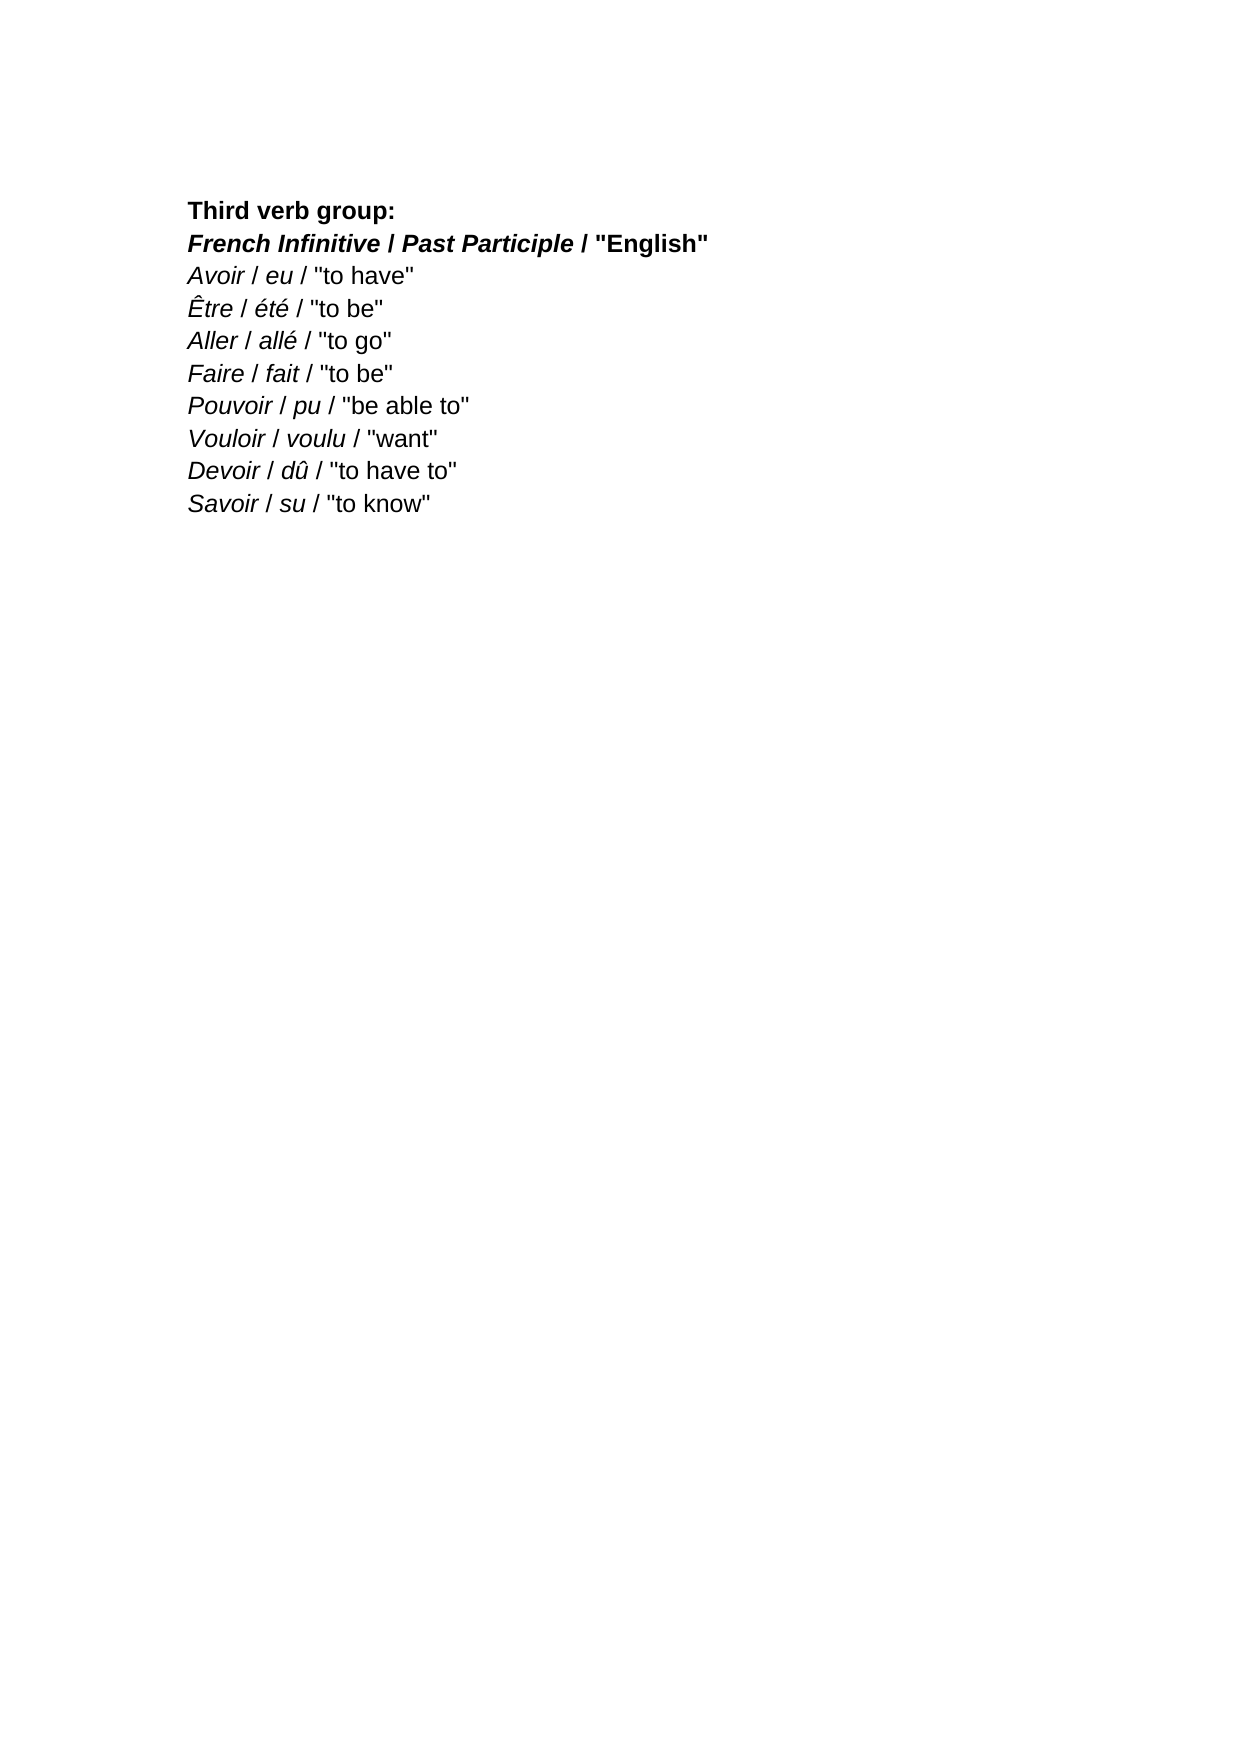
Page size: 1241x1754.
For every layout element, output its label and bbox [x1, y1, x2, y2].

text [187, 162, 1053, 519]
